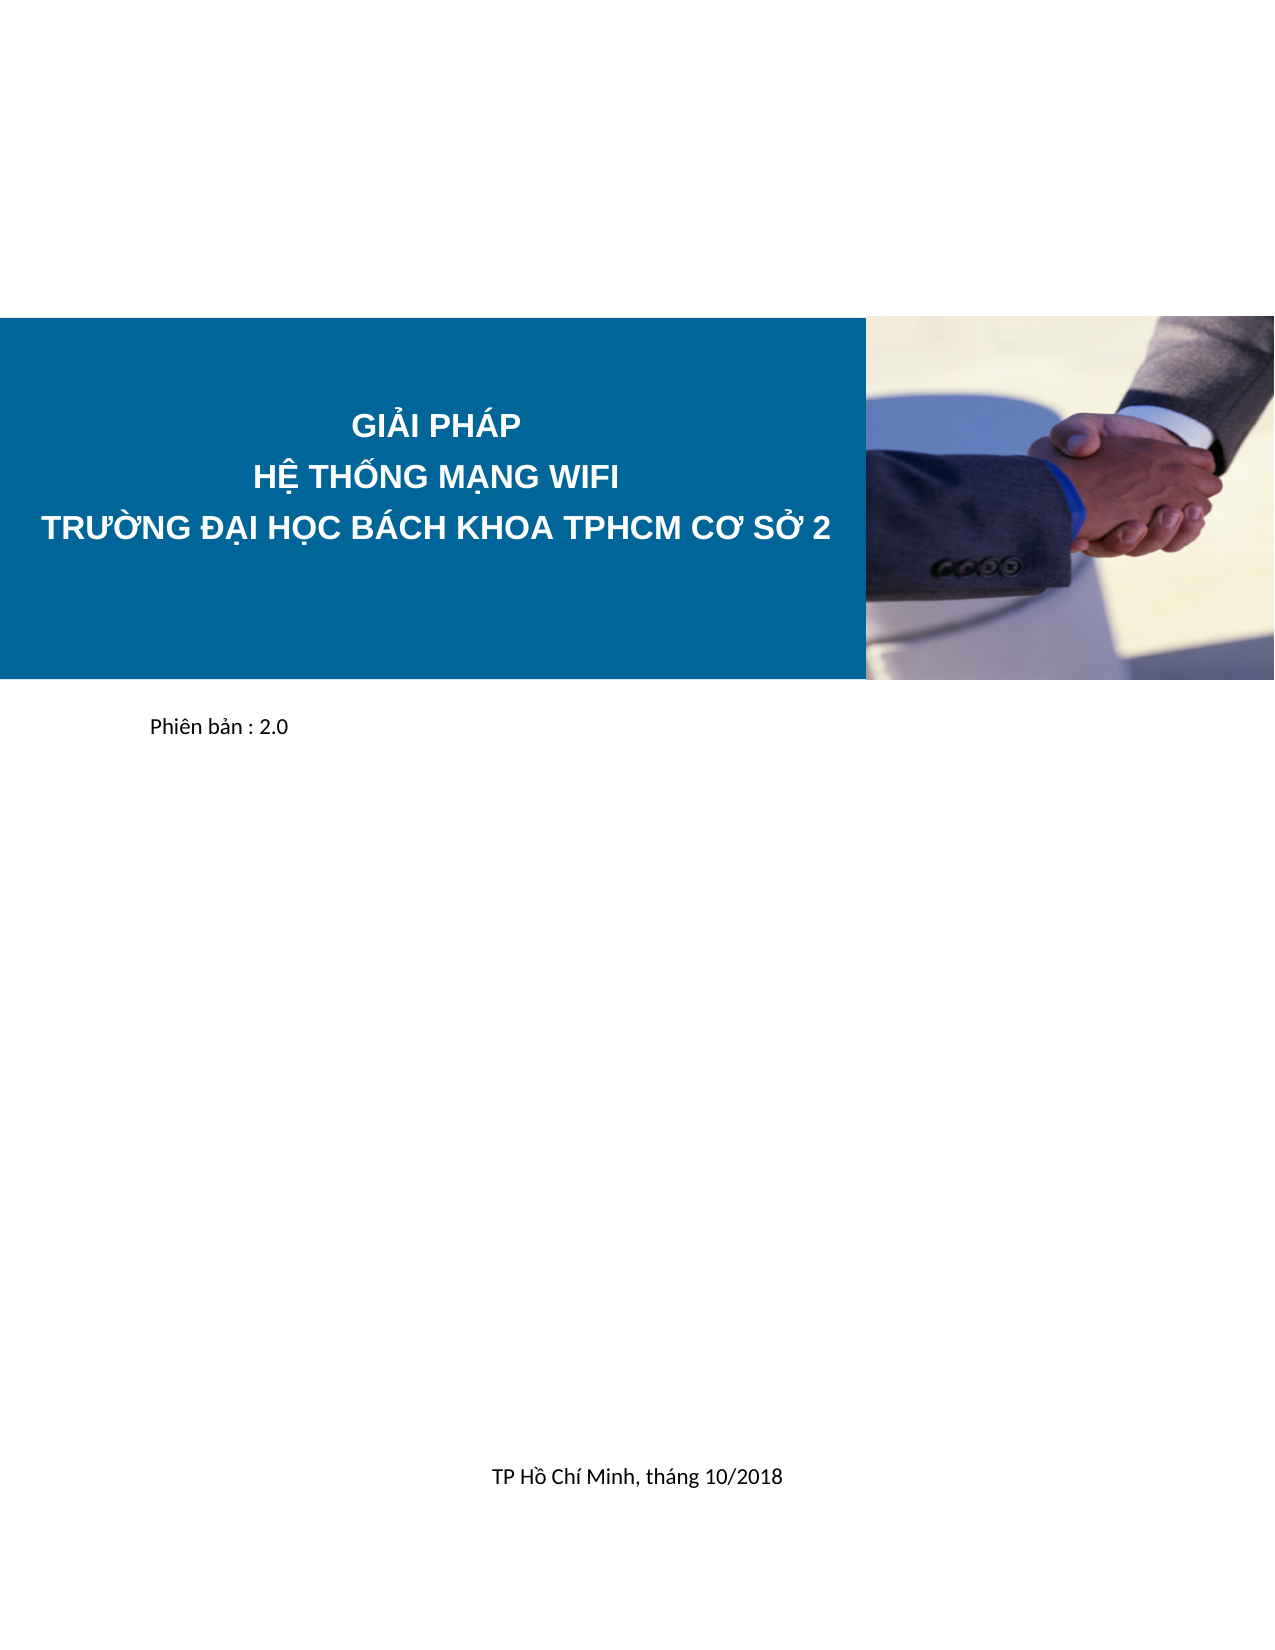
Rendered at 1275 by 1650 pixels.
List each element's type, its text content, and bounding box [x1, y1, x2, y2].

text TP Hồ Chí Minh, tháng 10/2018 [150, 1462, 1125, 1491]
picture [866, 316, 1274, 680]
text Phiên bản : 2.0 [150, 712, 1125, 741]
